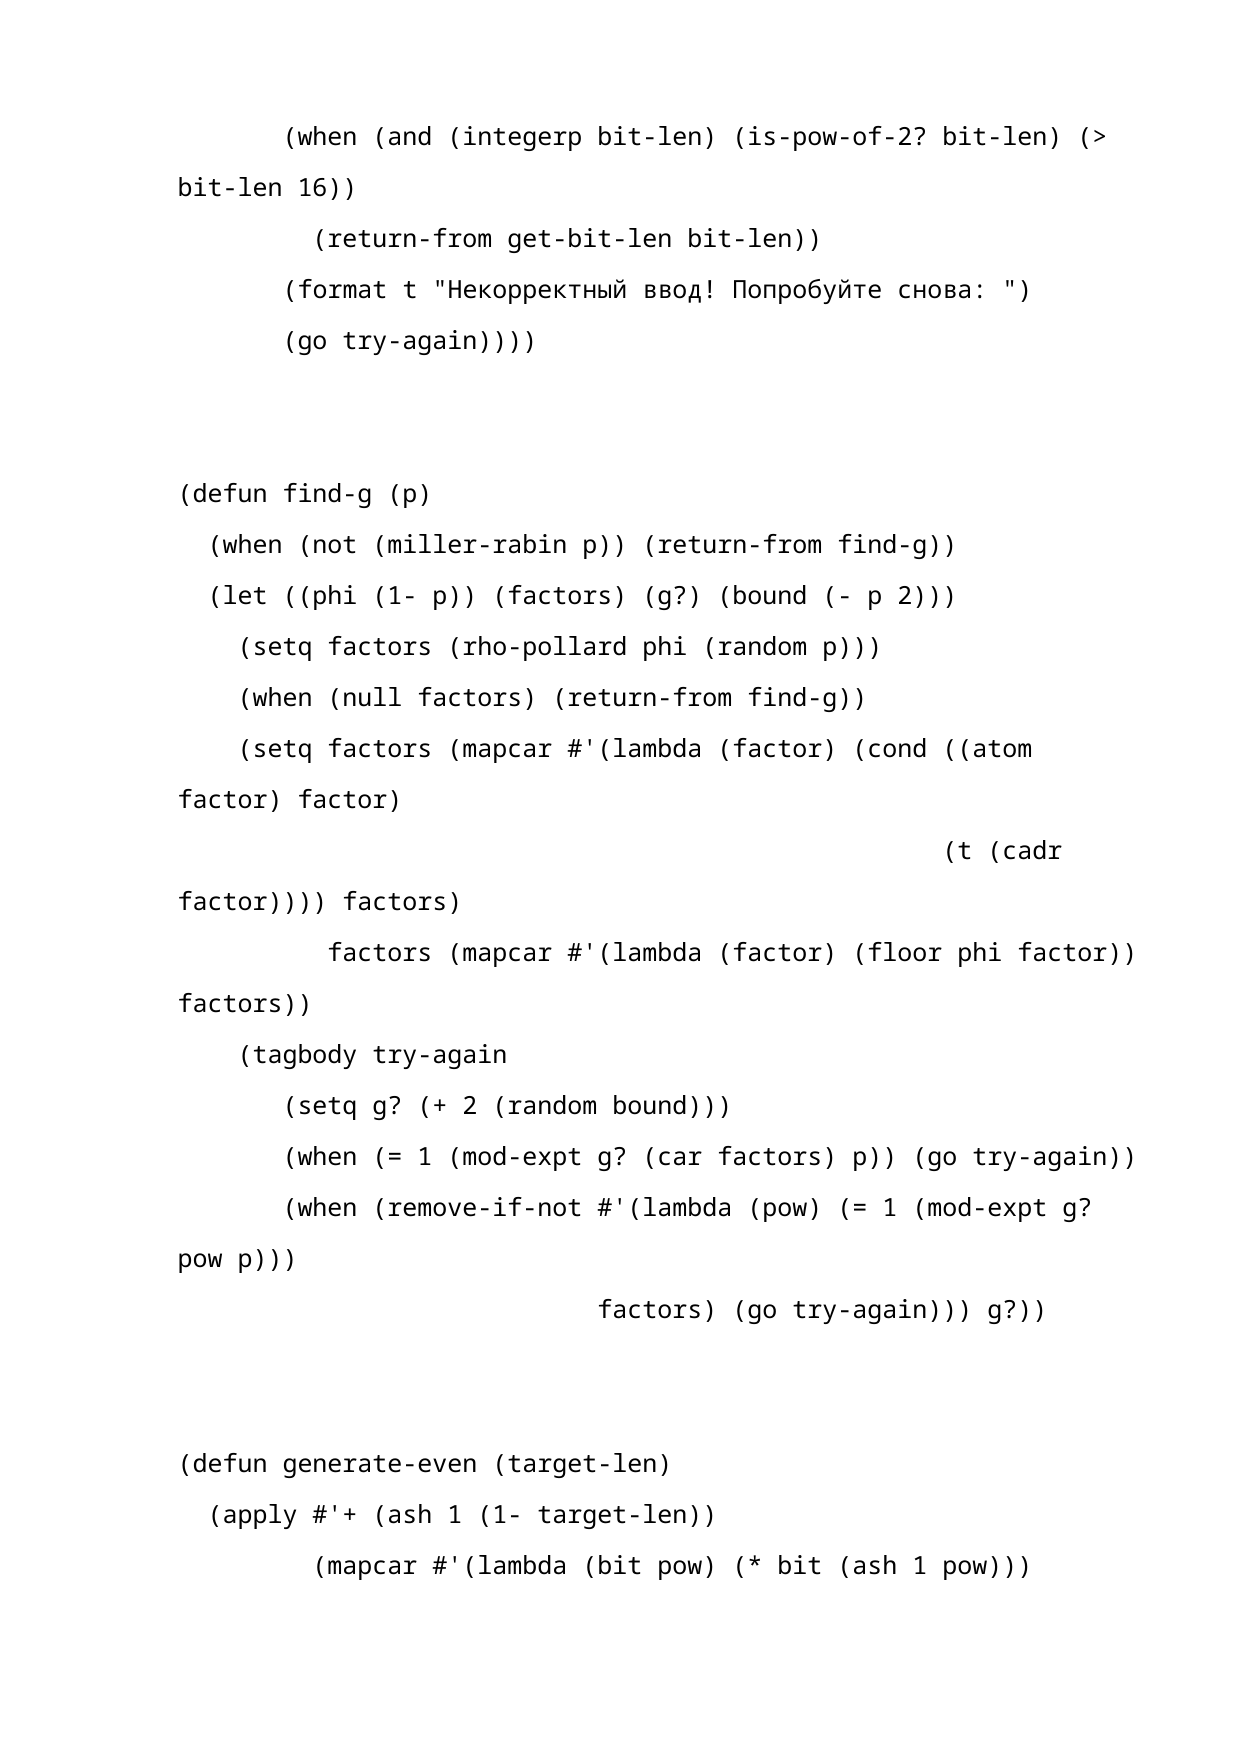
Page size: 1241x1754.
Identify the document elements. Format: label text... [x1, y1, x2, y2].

text (when (remove-if-not #'(lambda (pow) (= 1 (mod-expt g? pow p))) [177, 1190, 1152, 1275]
text (tagbody try-again [177, 1037, 1152, 1071]
text (let ((phi (1- p)) (factors) (g?) (bound (- p 2))) [177, 577, 1152, 612]
text (mapcar #'(lambda (bit pow) (* bit (ash 1 pow))) [177, 1547, 1152, 1581]
text (apply #'+ (ash 1 (1- target-len)) [177, 1496, 1152, 1530]
text (when (= 1 (mod-expt g? (car factors) p)) (go try-again)) [177, 1139, 1152, 1173]
text (when (null factors) (return-from find-g)) [177, 679, 1152, 714]
text (go try-again)))) [177, 322, 1152, 356]
text (defun generate-even (target-len) [177, 1445, 1152, 1479]
text (t (cadr factor)))) factors) [177, 833, 1152, 918]
text (format t "Некорректный ввод! Попробуйте снова: ") [177, 271, 1152, 305]
text (setq factors (rho-pollard phi (random p))) [177, 628, 1152, 663]
text (defun find-g (p) [177, 475, 1152, 509]
text (return-from get-bit-len bit-len)) [177, 220, 1152, 254]
text factors) (go try-again))) g?)) [177, 1292, 1152, 1326]
text (setq g? (+ 2 (random bound))) [177, 1088, 1152, 1122]
text (setq factors (mapcar #'(lambda (factor) (cond ((atom factor) factor) [177, 731, 1152, 816]
text (when (not (miller-rabin p)) (return-from find-g)) [177, 526, 1152, 561]
text (when (and (integerp bit-len) (is-pow-of-2? bit-len) (> bit-len 16)) [177, 118, 1152, 203]
text factors (mapcar #'(lambda (factor) (floor phi factor)) factors)) [177, 935, 1152, 1020]
